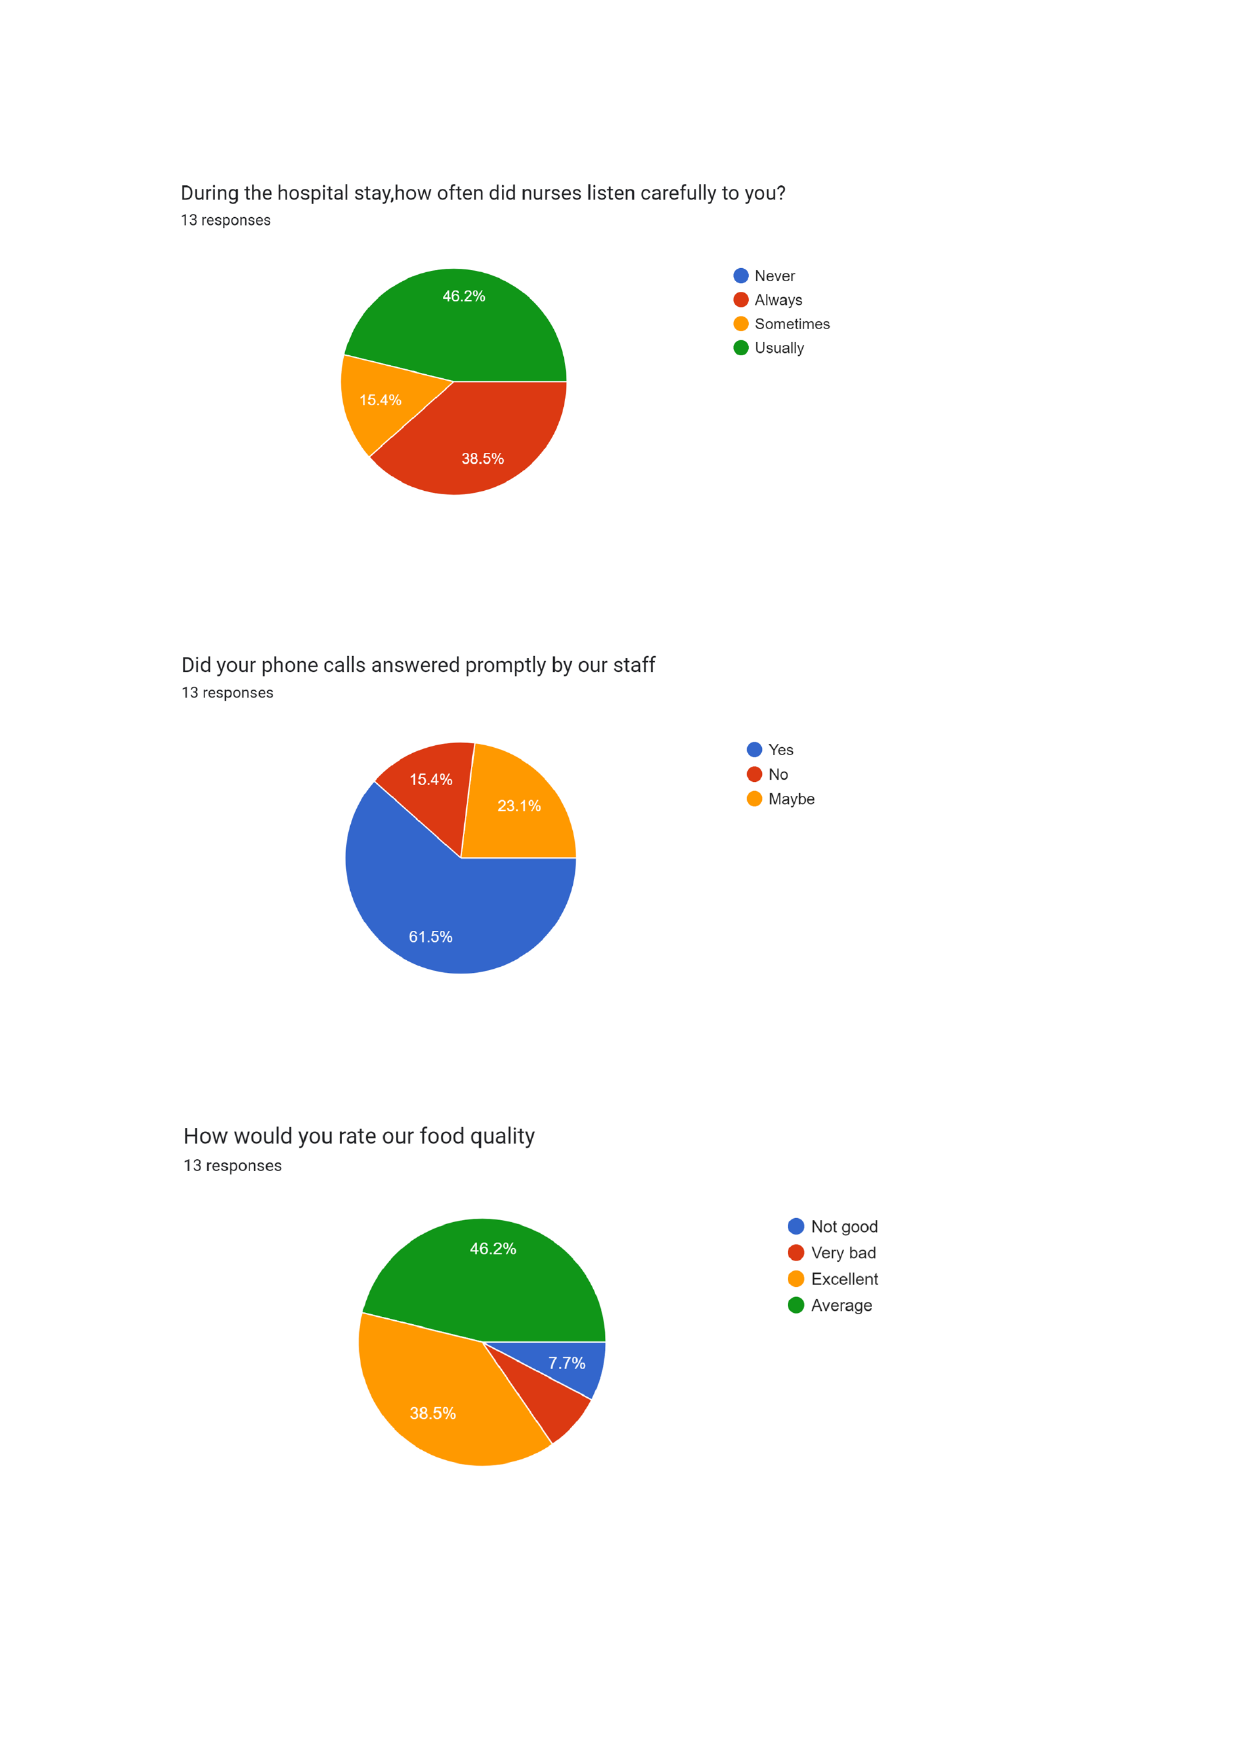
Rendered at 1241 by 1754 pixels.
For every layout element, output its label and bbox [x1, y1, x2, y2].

picture [150, 621, 1093, 1018]
picture [150, 150, 1072, 538]
picture [150, 1088, 1158, 1513]
